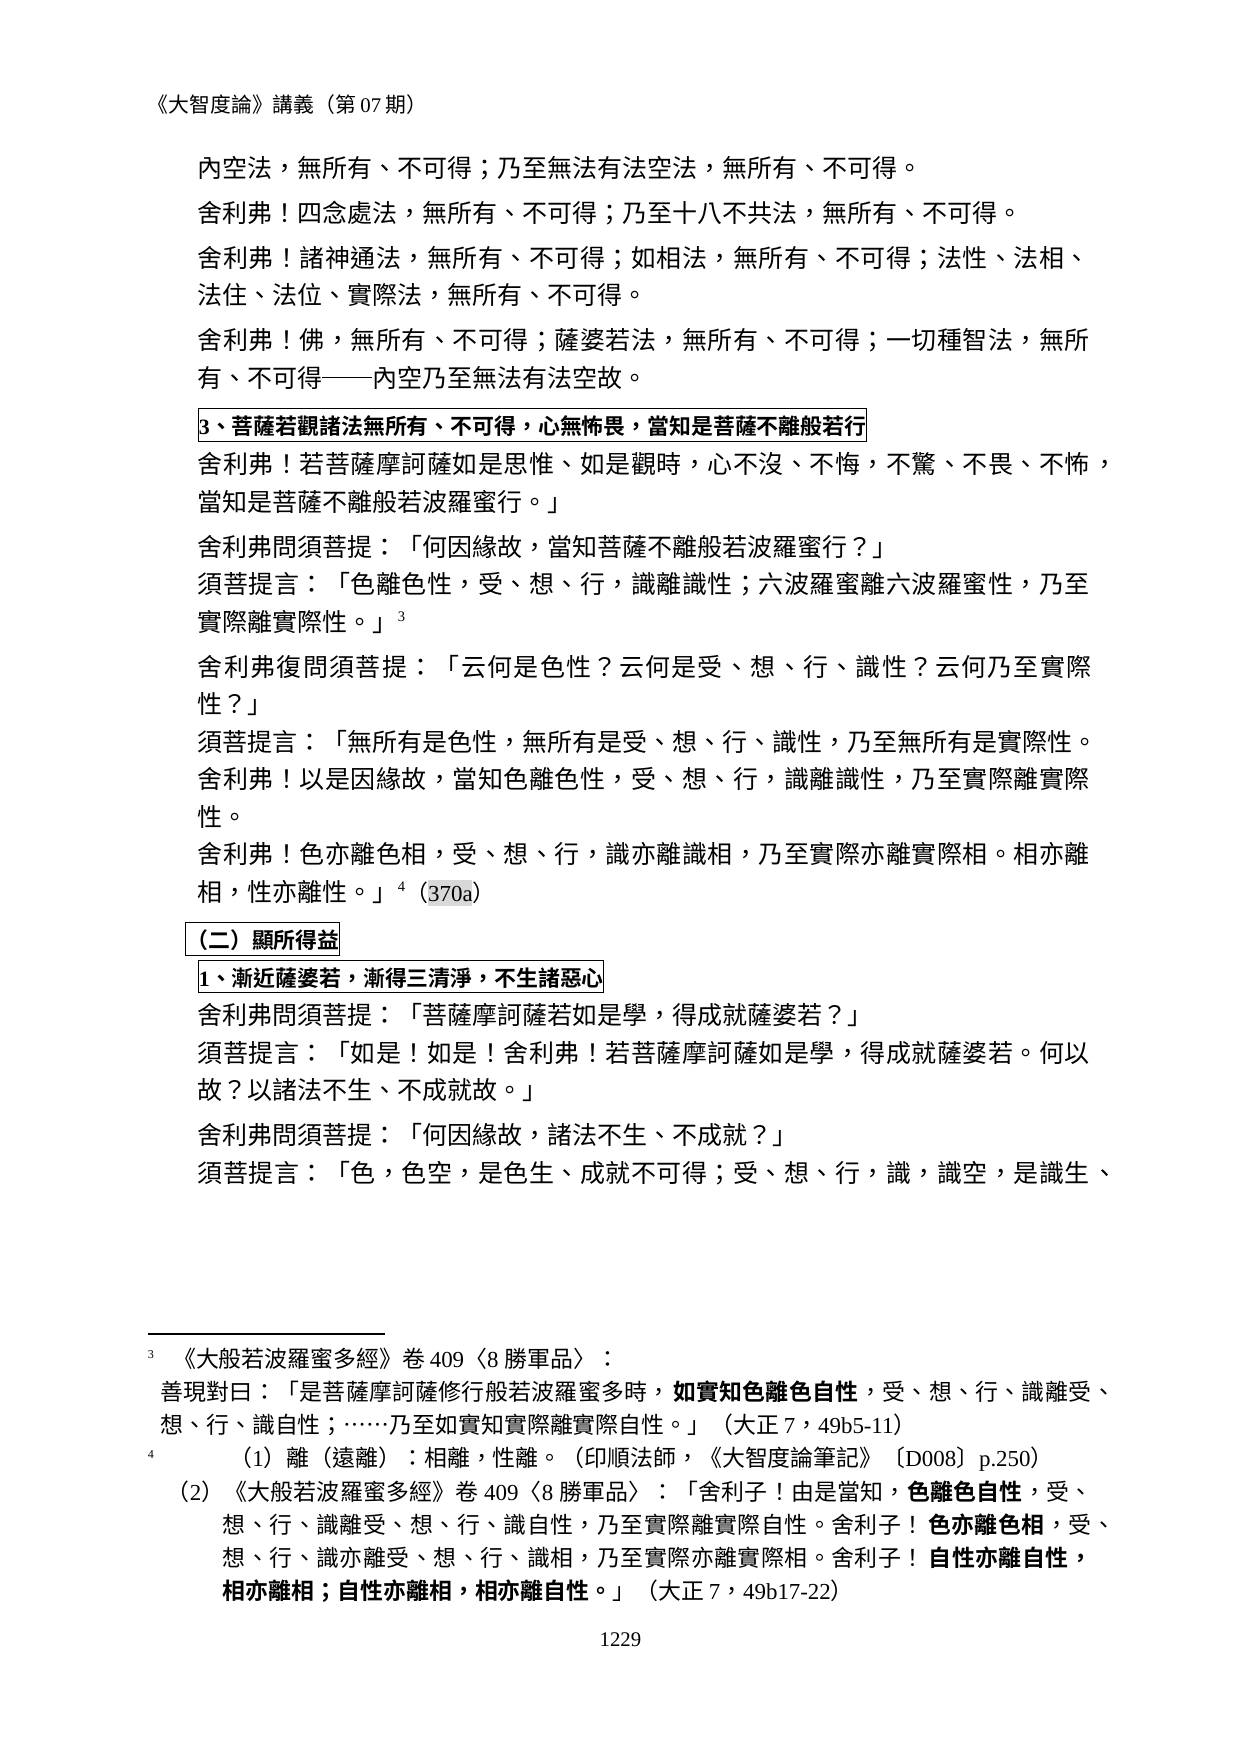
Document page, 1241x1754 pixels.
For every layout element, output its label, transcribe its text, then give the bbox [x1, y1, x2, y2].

text 1、漸近薩婆若，漸得三清淨，不生諸惡心 [198, 958, 1092, 995]
text 舍利弗！諸神通法，無所有、不可得；如相法，無所有、不可得；法性、法相、法住、法位、實際法，無所有、不可得。 [198, 238, 1092, 313]
text （二）顯所得益 [185, 920, 1092, 958]
text 須菩提言：「如是！如是！舍利弗！若菩薩摩訶薩如是學，得成就薩婆若。何以故？以諸法不生、不成就故。」 [198, 1033, 1092, 1108]
text 舍利弗！佛，無所有、不可得；薩婆若法，無所有、不可得；一切種智法，無所有、不可得──內空乃至無法有法空故。 [198, 320, 1092, 395]
text 須菩提言：「無所有是色性，無所有是受、想、行、識性，乃至無所有是實際性。 [198, 721, 1092, 759]
text 須菩提言：「色離色性，受、想、行，識離識性；六波羅蜜離六波羅蜜性，乃至實際離實際性。」 [198, 564, 1092, 639]
text 舍利弗問須菩提：「何因緣故，諸法不生、不成就？」 [198, 1115, 1092, 1153]
text 舍利弗問須菩提：「菩薩摩訶薩若如是學，得成就薩婆若？」 [198, 995, 1092, 1033]
text 舍利弗復問須菩提：「云何是色性？云何是受、想、行、識性？云何乃至實際性？」 [198, 646, 1092, 721]
text 內空法，無所有、不可得；乃至無法有法空法，無所有、不可得。 [198, 148, 1092, 185]
text 3、菩薩若觀諸法無所有、不可得，心無怖畏，當知是菩薩不離般若行 [198, 406, 1092, 444]
text 舍利弗問須菩提：「何因緣故，當知菩薩不離般若波羅蜜行？」 [198, 526, 1092, 564]
text 舍利弗！以是因緣故，當知色離色性，受、想、行，識離識性，乃至實際離實際性。 [198, 759, 1092, 834]
text 舍利弗！若菩薩摩訶薩如是思惟、如是觀時，心不沒、不悔，不驚、不畏、不怖，當知是菩薩不離般若波羅蜜行。」 [198, 444, 1092, 519]
text 舍利弗！四念處法，無所有、不可得；乃至十八不共法，無所有、不可得。 [198, 193, 1092, 230]
text 須菩提言：「色，色空，是色生、成就不可得；受、想、行，識，識空，是識生、成就不可得。乃至實際、實際空，是實際生、成就不可得。 [198, 1153, 1092, 1190]
text 舍利弗！色亦離色相，受、想、行，識亦離識相，乃至實際亦離實際相。相亦離相，性亦離性。」（） [198, 834, 1092, 909]
